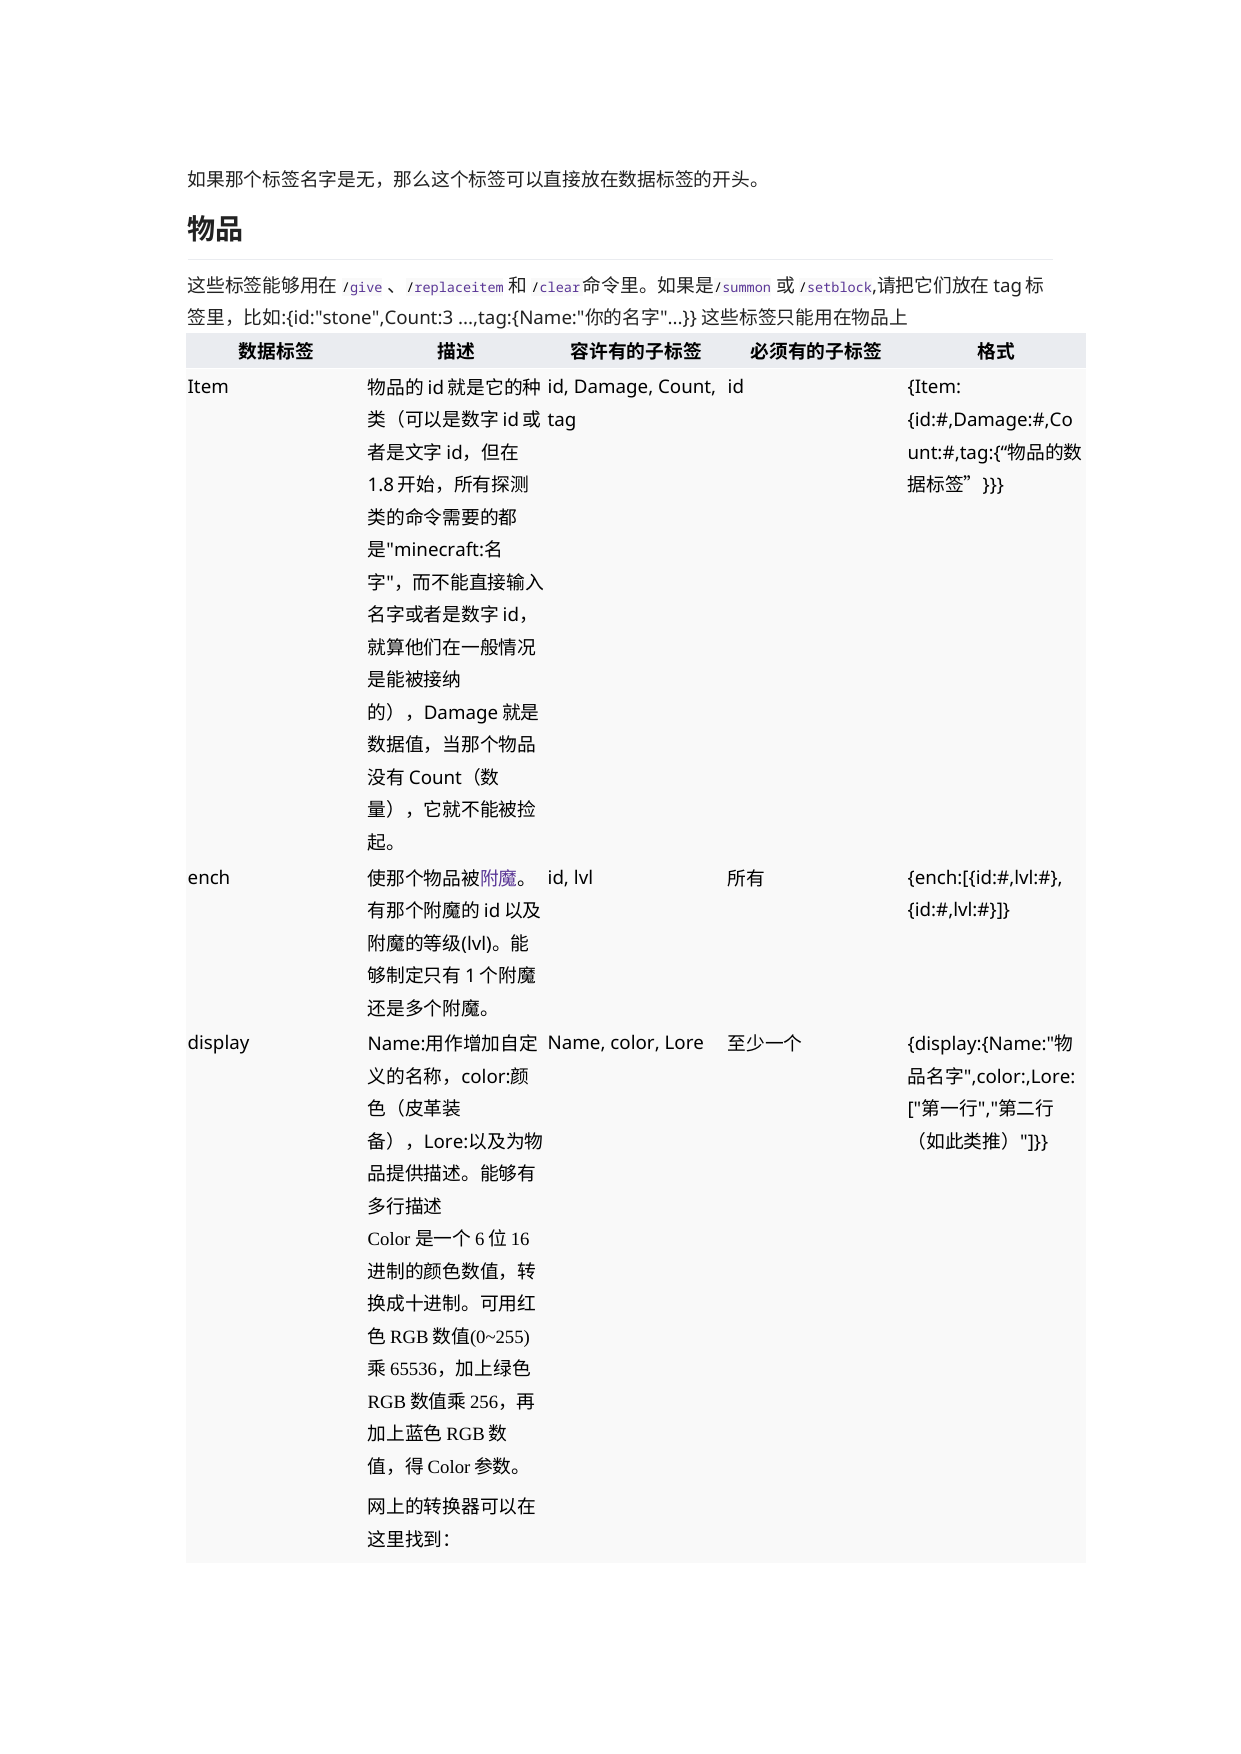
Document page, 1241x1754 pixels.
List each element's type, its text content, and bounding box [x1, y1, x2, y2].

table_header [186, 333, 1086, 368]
text 如果那个标签名字是无，那么这个标签可以直接放在数据标签的开头。 [187, 162, 1053, 194]
text 这些标签能够用在 /give 、/replaceitem 和 /clear命令里。如果是/summon 或 /setblock,请把它们放在tag标签里，比如:{id:"stone",Count:3 ...,tag:{Name:"你的名字"...}} 这些标签只能用在物品上 [187, 268, 1053, 333]
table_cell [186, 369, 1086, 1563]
text 物品 [187, 194, 1053, 260]
